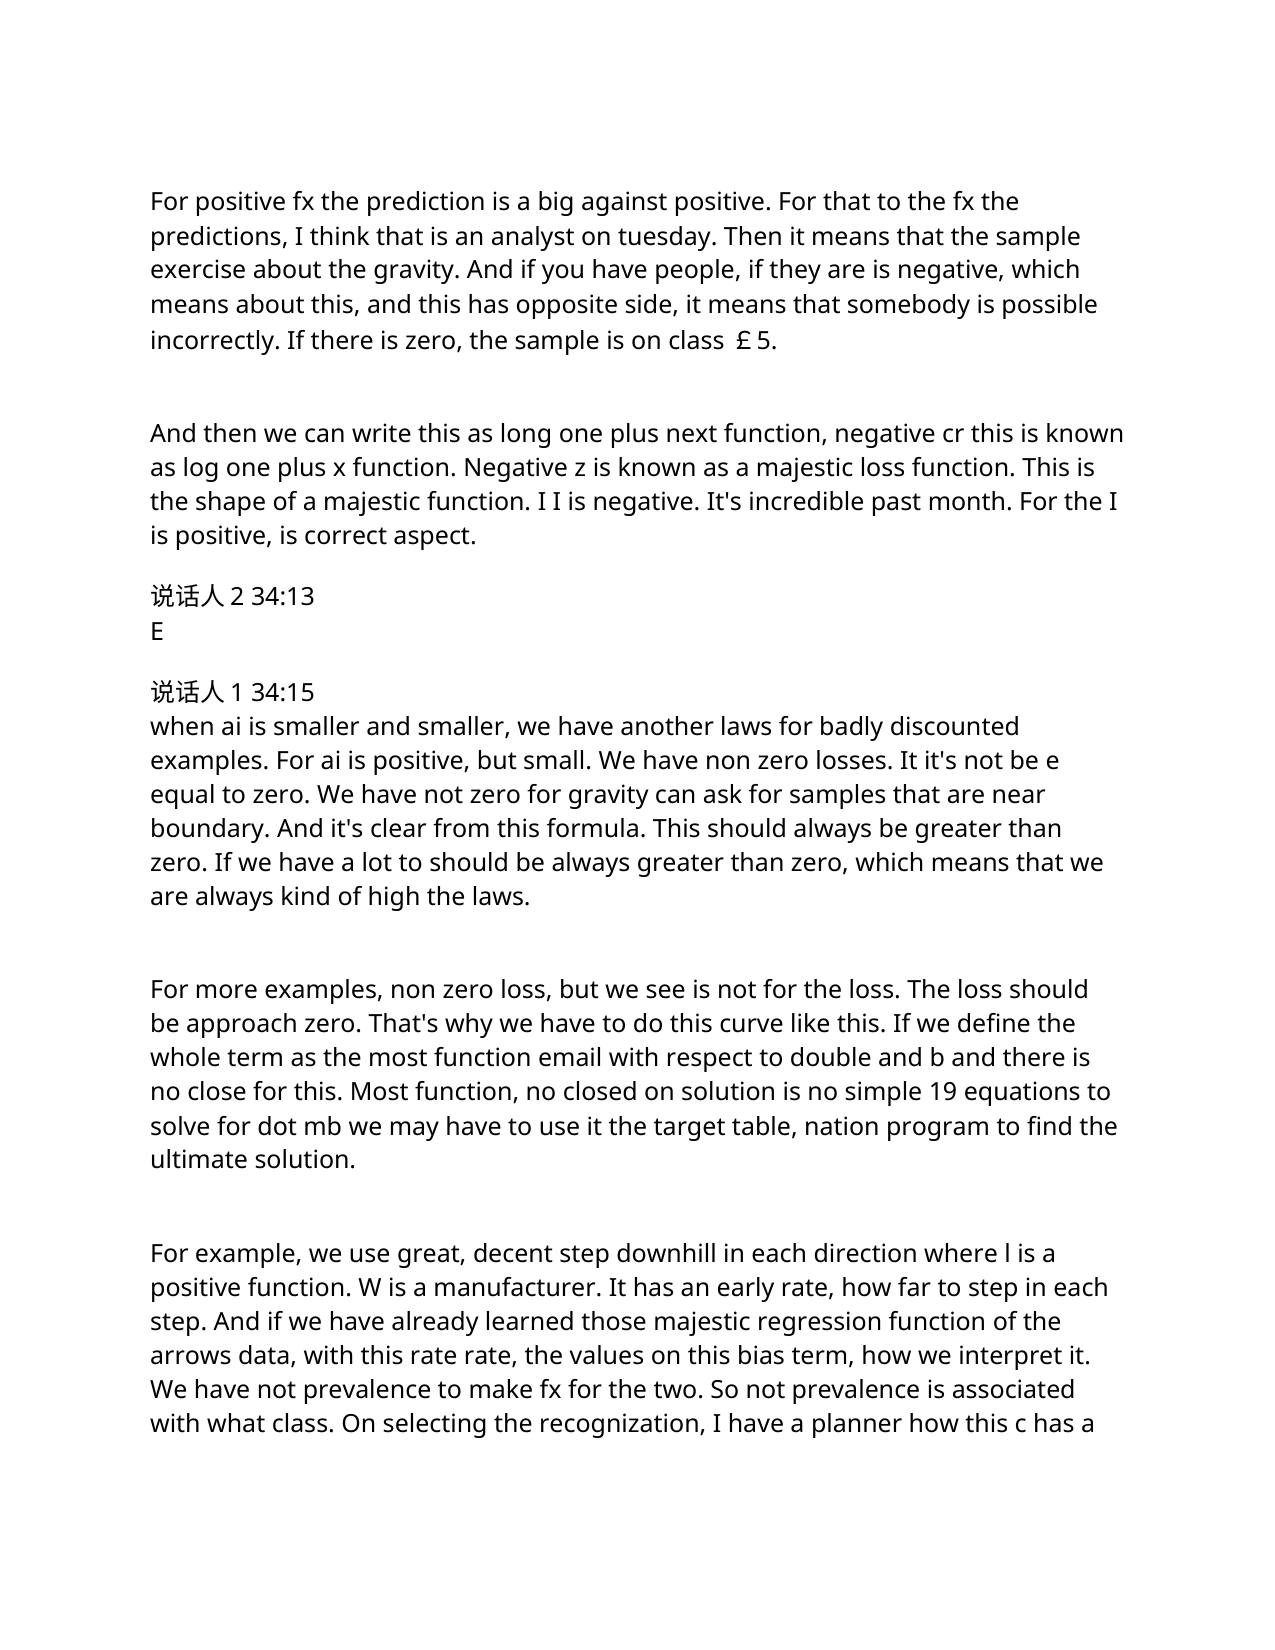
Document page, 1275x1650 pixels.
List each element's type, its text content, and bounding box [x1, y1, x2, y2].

text And then we can write this as long one plus next function, negative cr this is known as log one plus x function. Negative z is known as a majestic loss function. This is the shape of a majestic function. I I is negative. It's incredible past month. For the I is positive, is correct aspect. [150, 382, 1125, 552]
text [150, 1201, 1125, 1440]
text 说话人2 34:13 E [150, 577, 1125, 647]
text 说话人1 34:15 when ai is smaller and smaller, we have another laws for badly discounted examples. For ai is positive, but small. We have non zero losses. It it's not be e equal to zero. We have not zero for gravity can ask for samples that are near boundary. And it's clear from this formula. This should always be greater than zero. If we have a lot to should be always greater than zero, which means that we are always kind of high the laws. [150, 672, 1125, 913]
text For more examples, non zero loss, but we see is not for the loss. The loss should be approach zero. That's why we have to do this curve like this. If we define the whole term as the most function email with respect to double and b and there is no close for this. Most function, no closed on solution is no simple 19 equations to solve for dot mb we may have to use it the target table, nation program to find the ultimate solution. [150, 938, 1125, 1176]
text For positive fx the prediction is a big against positive. For that to the fx the predictions, I think that is an analyst on tuesday. Then it means that the sample exercise about the gravity. And if you have people, if they are is negative, which means about this, and this has opposite side, it means that somebody is possible incorrectly. If there is zero, the sample is on class ￡5. [150, 150, 1125, 357]
